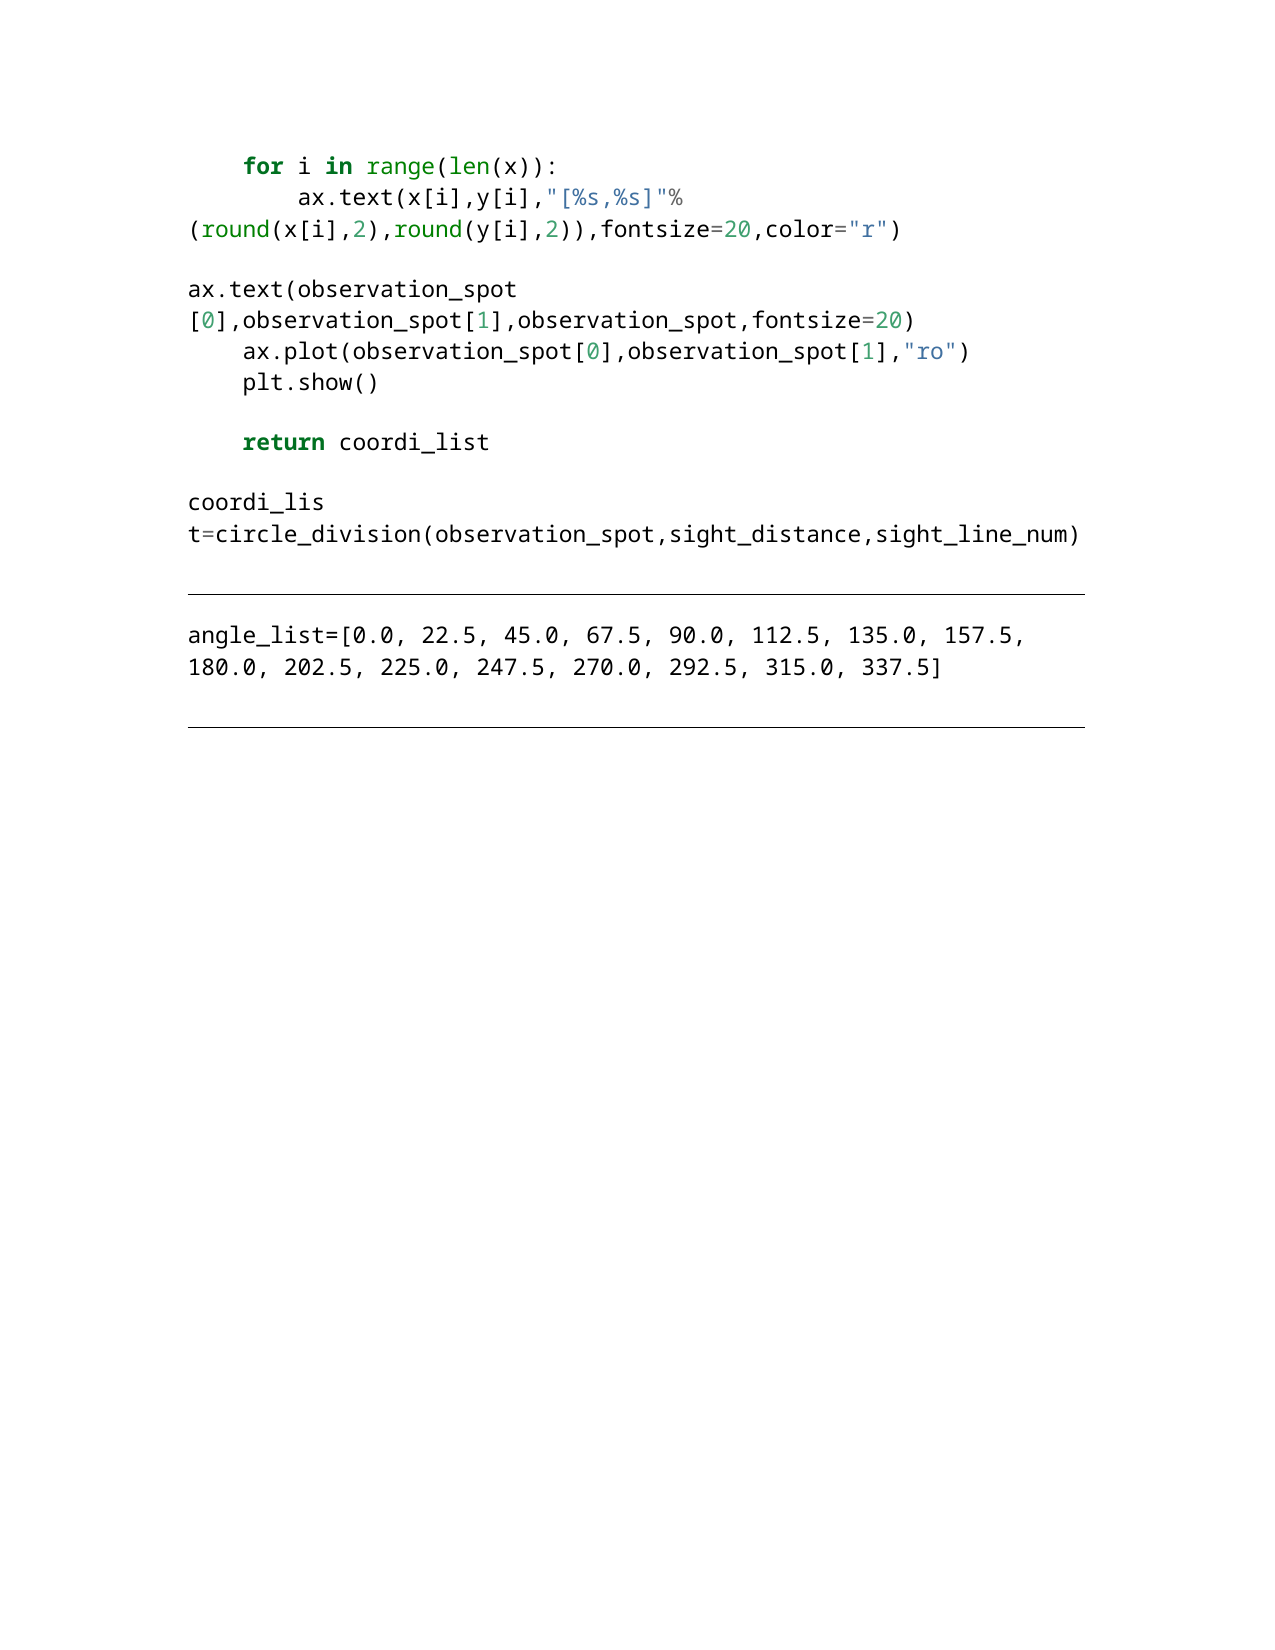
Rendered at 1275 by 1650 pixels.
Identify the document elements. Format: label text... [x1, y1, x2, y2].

text angle_list=[0.0, 22.5, 45.0, 67.5, 90.0, 112.5, 135.0, 157.5, 180.0, 202.5, 225.0, 247.5, 270.0, 292.5, 315.0, 337.5] [187, 619, 1087, 682]
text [187, 150, 1087, 549]
